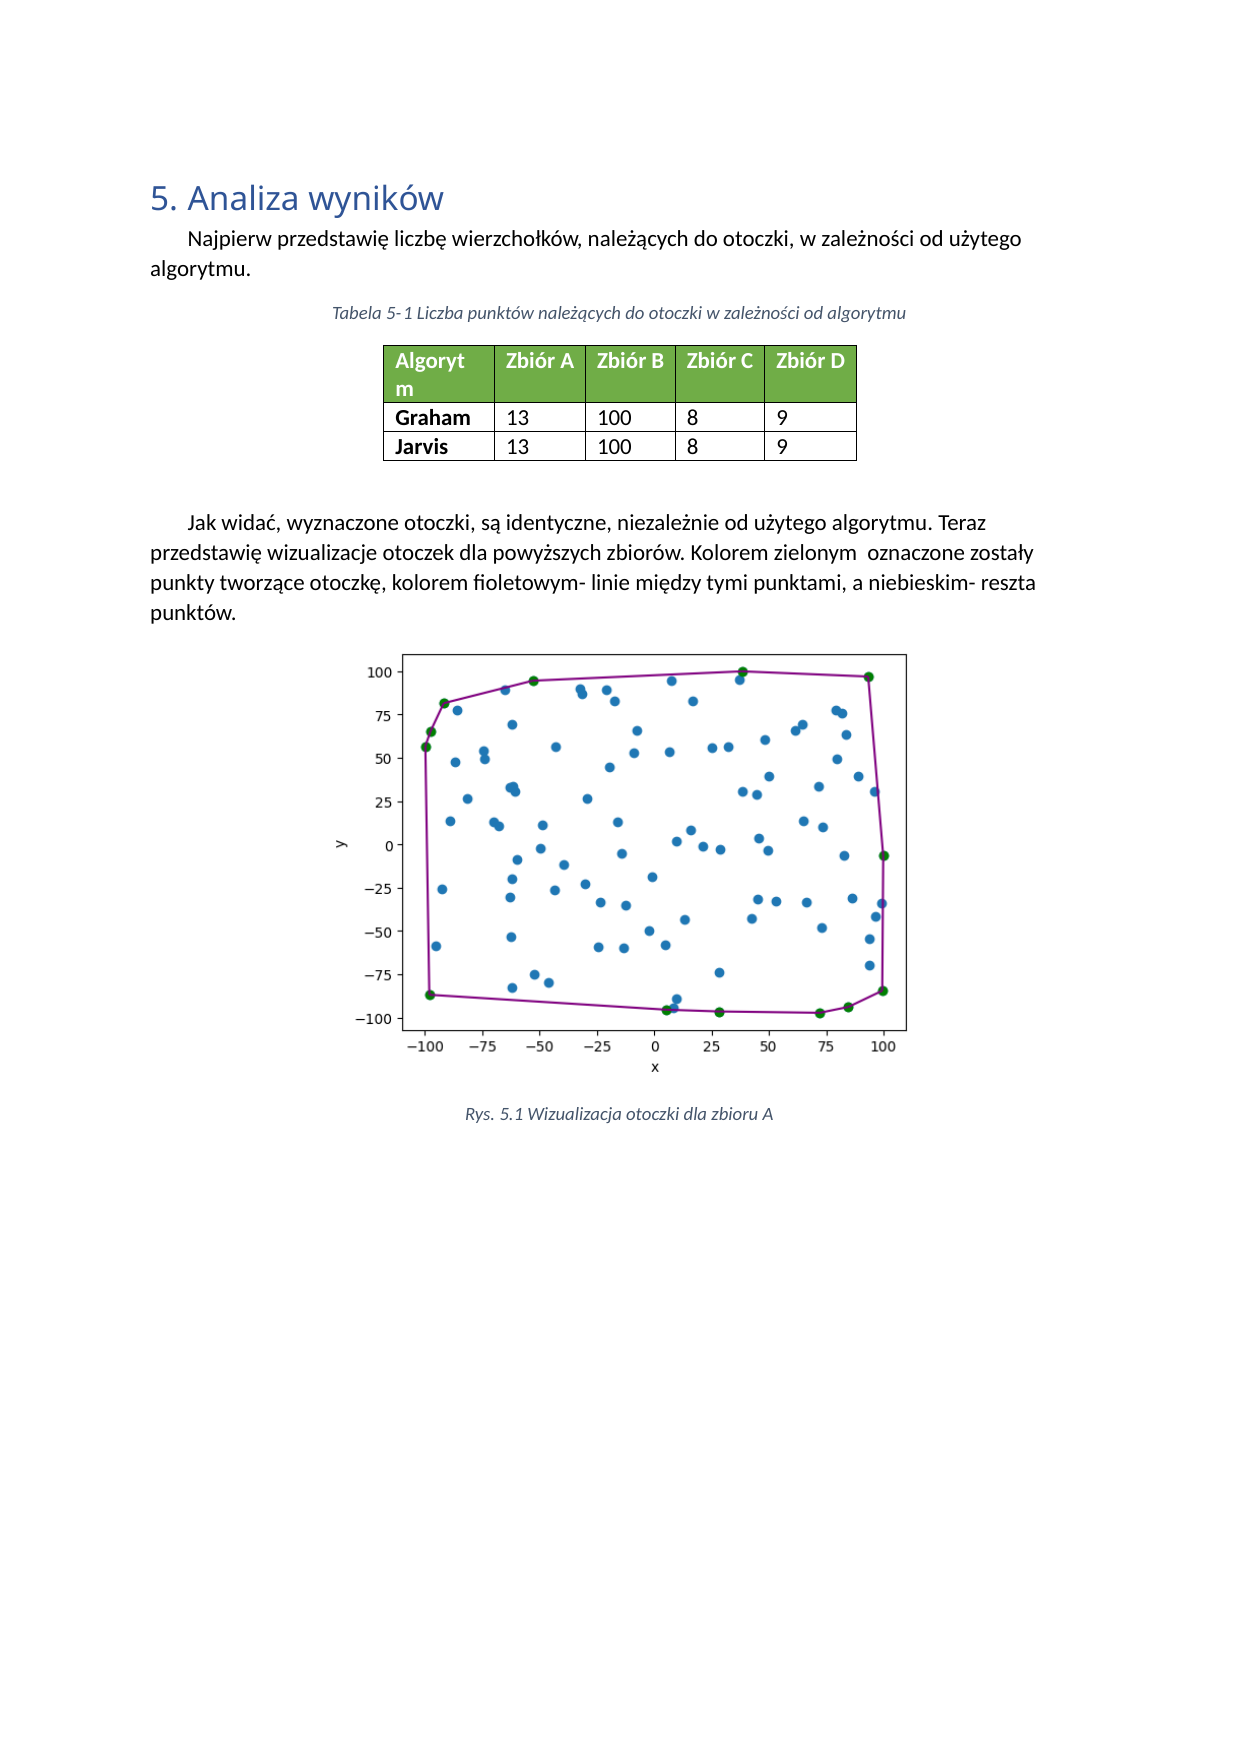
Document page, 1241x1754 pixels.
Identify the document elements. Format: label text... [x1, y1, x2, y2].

table_cell 13 [495, 432, 585, 460]
text Najpierw przedstawię liczbę wierzchołków, należących do otoczki, w zależności od użytego algorytmu. [150, 224, 1090, 282]
table_cell Jarvis [384, 432, 494, 460]
table_cell 13 [495, 403, 585, 431]
table_cell 8 [676, 403, 764, 431]
picture [324, 645, 916, 1084]
table_header Zbiór D [765, 346, 856, 402]
table_header Algorytm [384, 346, 494, 402]
text Jak widać, wyznaczone otoczki, są identyczne, niezależnie od użytego algorytmu. Teraz przedstawię wizualizacje otoczek dla powyższych zbiorów. Kolorem zielonym oznaczone zostały punkty tworzące otoczkę, kolorem fioletowym- linie między tymi punktami, a niebieskim- reszta punktów. [150, 508, 1090, 627]
table_cell 100 [586, 432, 675, 460]
table_header Zbiór A [495, 346, 585, 402]
table_cell 9 [765, 403, 856, 431]
table_header Zbiór C [676, 346, 764, 402]
table_header Zbiór B [586, 346, 675, 402]
table_cell Graham [384, 403, 494, 431]
subtitle Analiza wyników [150, 175, 1090, 220]
table_cell 8 [676, 432, 764, 460]
table_cell 9 [765, 432, 856, 460]
table_cell 100 [586, 403, 675, 431]
